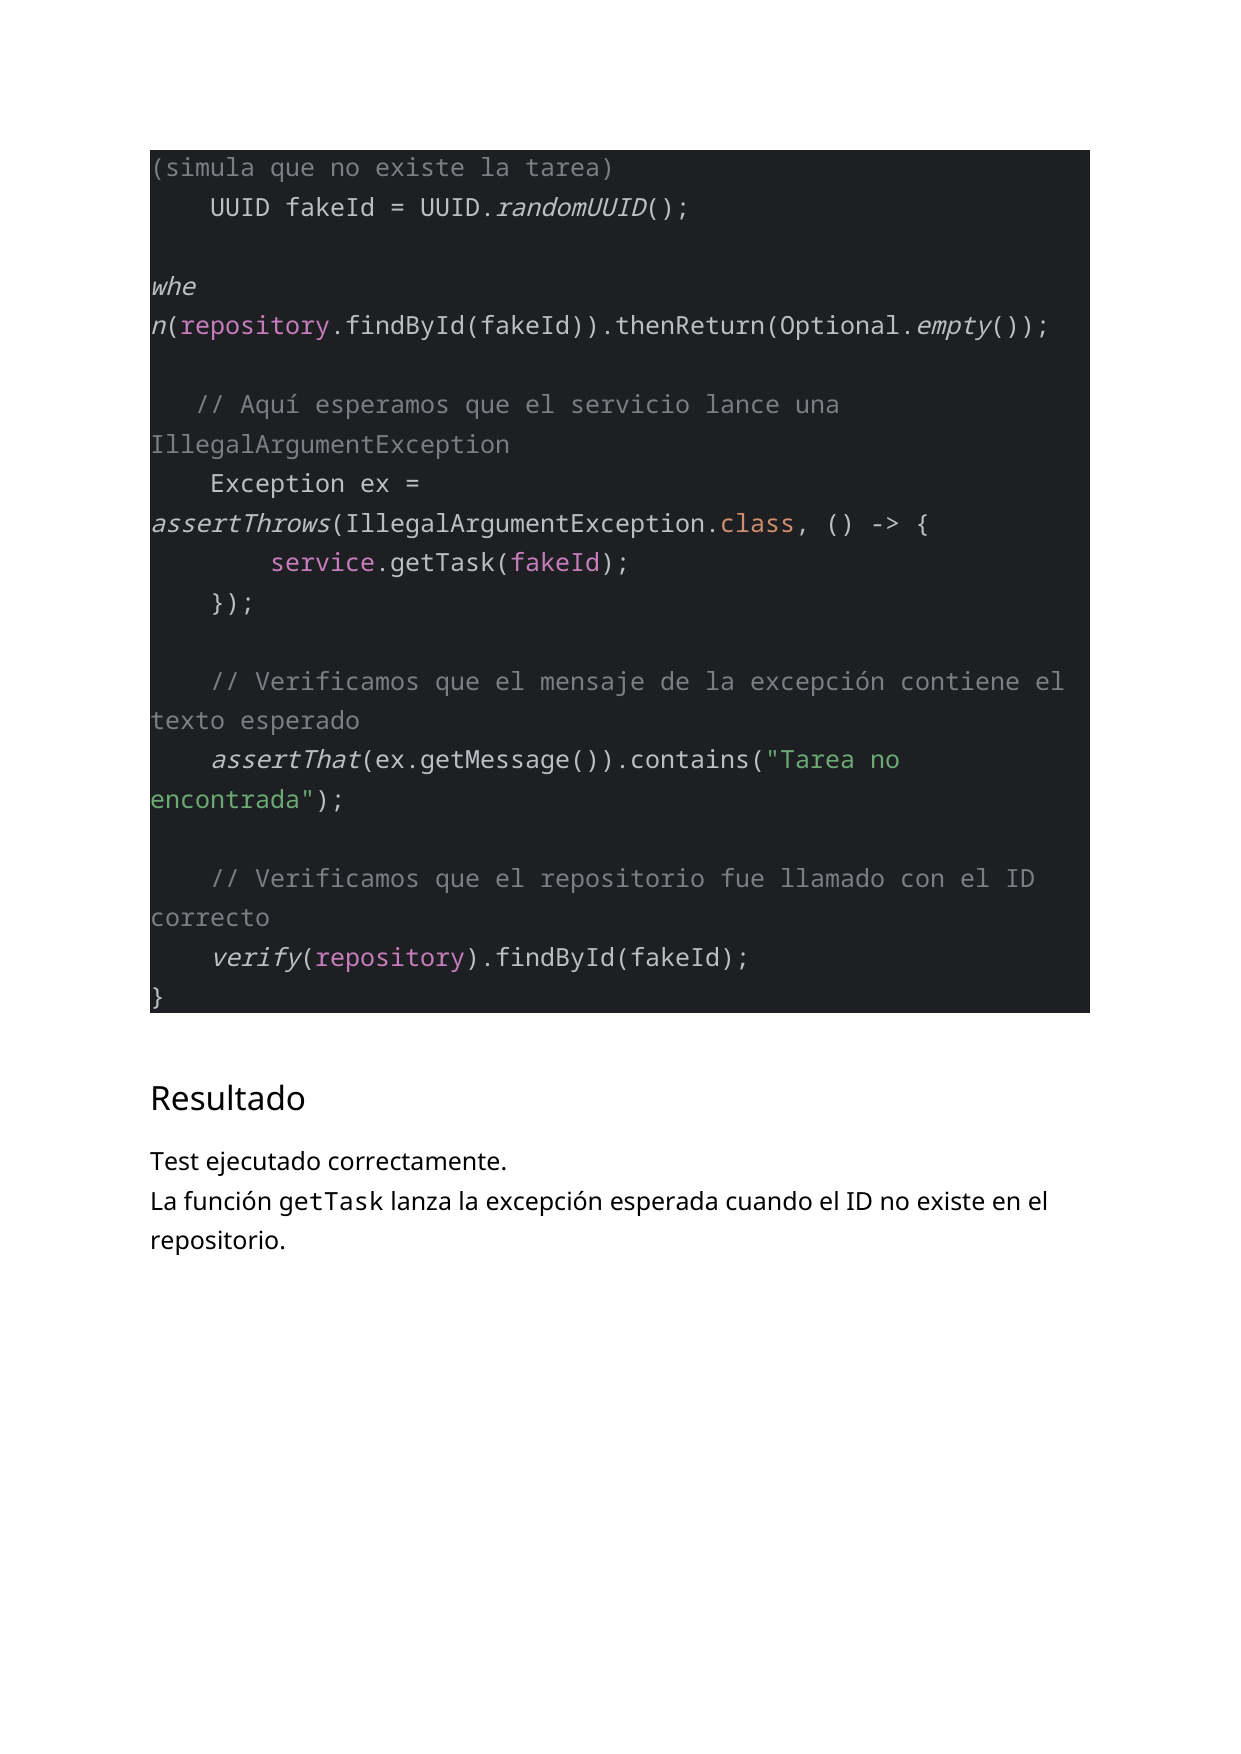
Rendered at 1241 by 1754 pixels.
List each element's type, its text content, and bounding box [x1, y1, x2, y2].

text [150, 150, 1090, 1013]
text Resultado [150, 1075, 1090, 1120]
text Test ejecutado correctamente. La función getTask lanza la excepción esperada cuando el ID no existe en el repositorio. [150, 1144, 1090, 1257]
